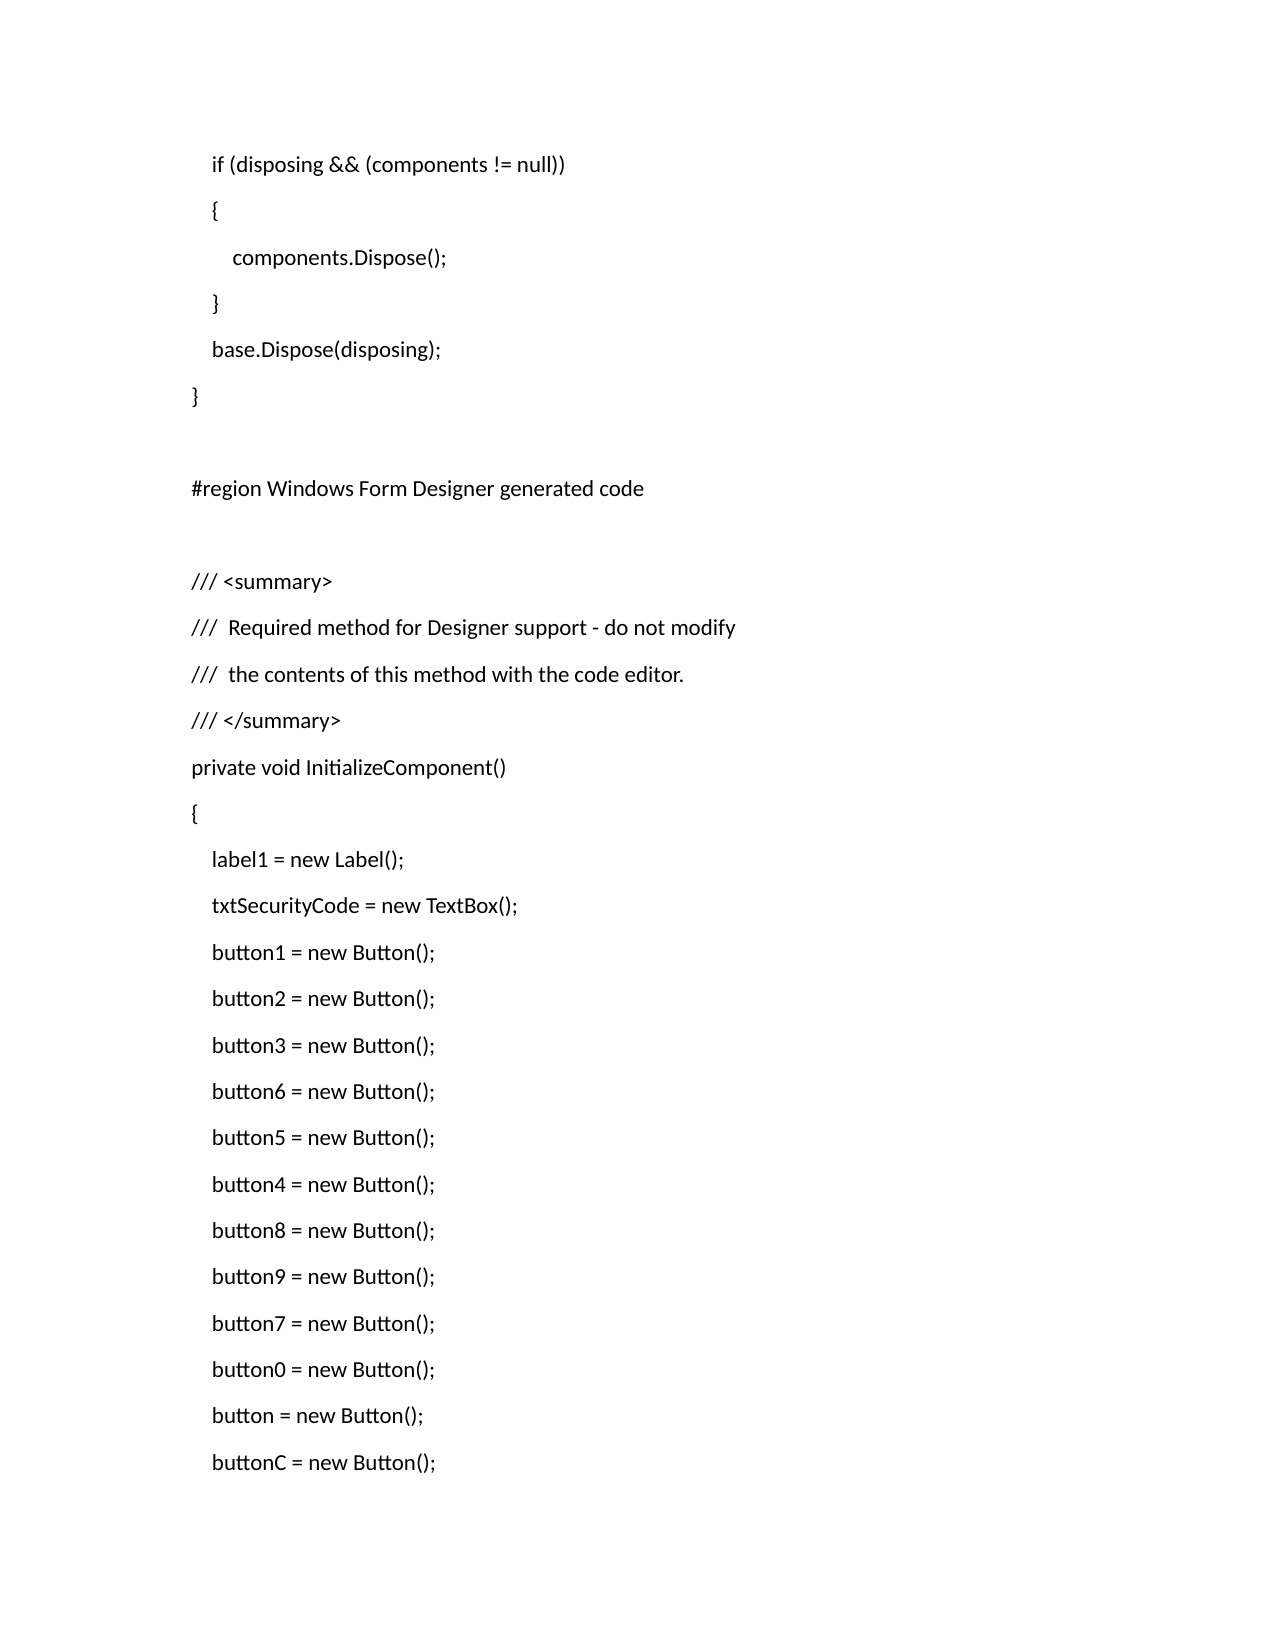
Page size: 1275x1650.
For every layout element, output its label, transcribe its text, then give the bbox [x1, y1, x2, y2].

text button6 = new Button(); [150, 1077, 1125, 1105]
text button0 = new Button(); [150, 1355, 1125, 1383]
text base.Dispose(disposing); [150, 335, 1125, 363]
text #region Windows Form Designer generated code [150, 474, 1125, 502]
text if (disposing && (components != null)) [150, 150, 1125, 178]
text { [150, 196, 1125, 224]
text txtSecurityCode = new TextBox(); [150, 892, 1125, 920]
text } [150, 289, 1125, 317]
text label1 = new Label(); [150, 845, 1125, 873]
text /// </summary> [150, 706, 1125, 734]
text button4 = new Button(); [150, 1170, 1125, 1198]
text /// the contents of this method with the code editor. [150, 660, 1125, 688]
text button7 = new Button(); [150, 1309, 1125, 1337]
text private void InitializeComponent() [150, 753, 1125, 781]
text components.Dispose(); [150, 243, 1125, 271]
text button1 = new Button(); [150, 938, 1125, 966]
text button2 = new Button(); [150, 984, 1125, 1012]
text /// <summary> [150, 567, 1125, 595]
text button3 = new Button(); [150, 1031, 1125, 1059]
text button = new Button(); [150, 1402, 1125, 1429]
text button5 = new Button(); [150, 1123, 1125, 1151]
text buttonC = new Button(); [150, 1448, 1125, 1476]
text } [150, 382, 1125, 410]
text { [150, 799, 1125, 827]
text /// Required method for Designer support - do not modify [150, 613, 1125, 642]
text button9 = new Button(); [150, 1262, 1125, 1291]
text button8 = new Button(); [150, 1216, 1125, 1244]
